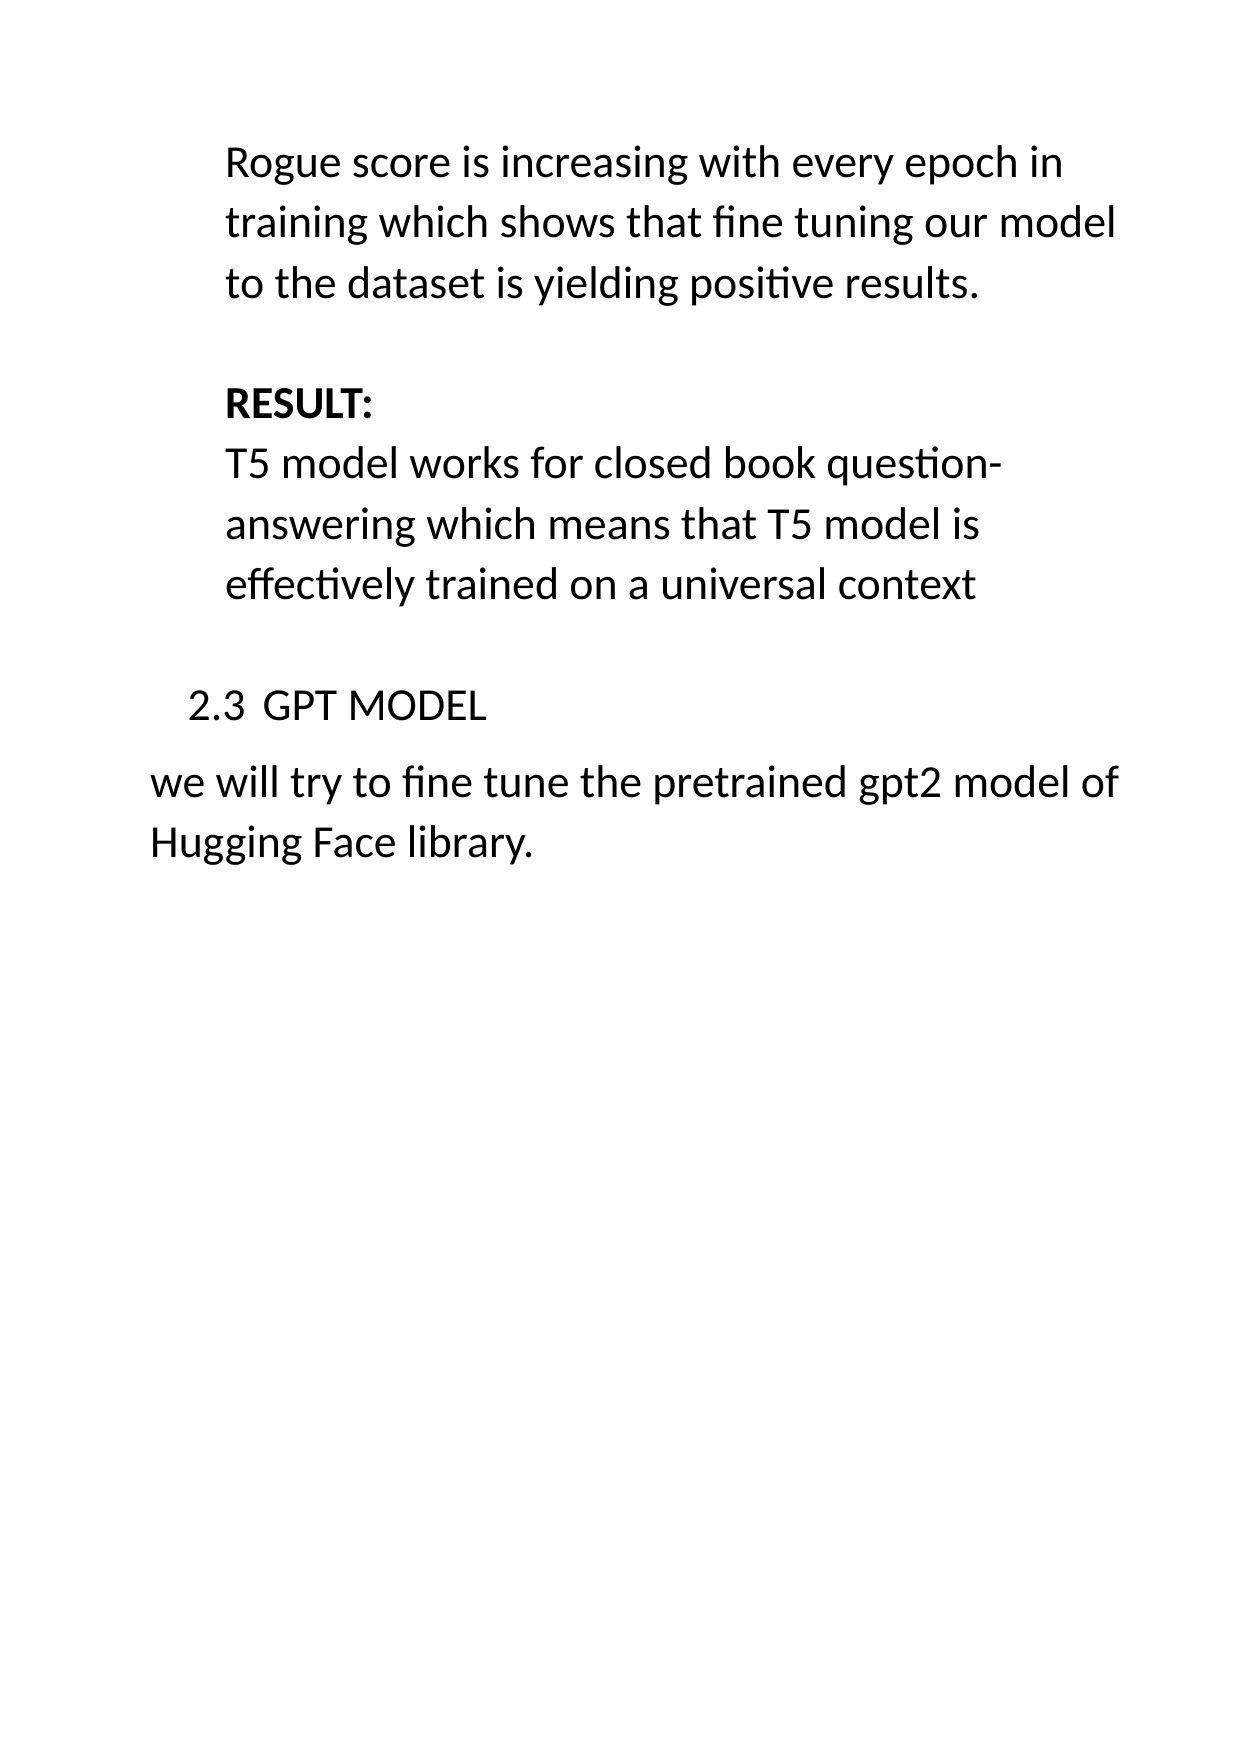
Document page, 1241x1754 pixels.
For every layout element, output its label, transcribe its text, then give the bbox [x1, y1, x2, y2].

text we will try to fine tune the pretrained gpt2 model of Hugging Face library. [150, 753, 1137, 869]
list T5 model works for closed book question-answering which means that T5 model is effectively trained on a universal context [225, 434, 1137, 611]
list Rogue score is increasing with every epoch in training which shows that fine tuning our model to the dataset is yielding positive results. [225, 133, 1137, 309]
list RESULT: [225, 374, 1137, 430]
list GPT MODEL [187, 676, 1137, 732]
